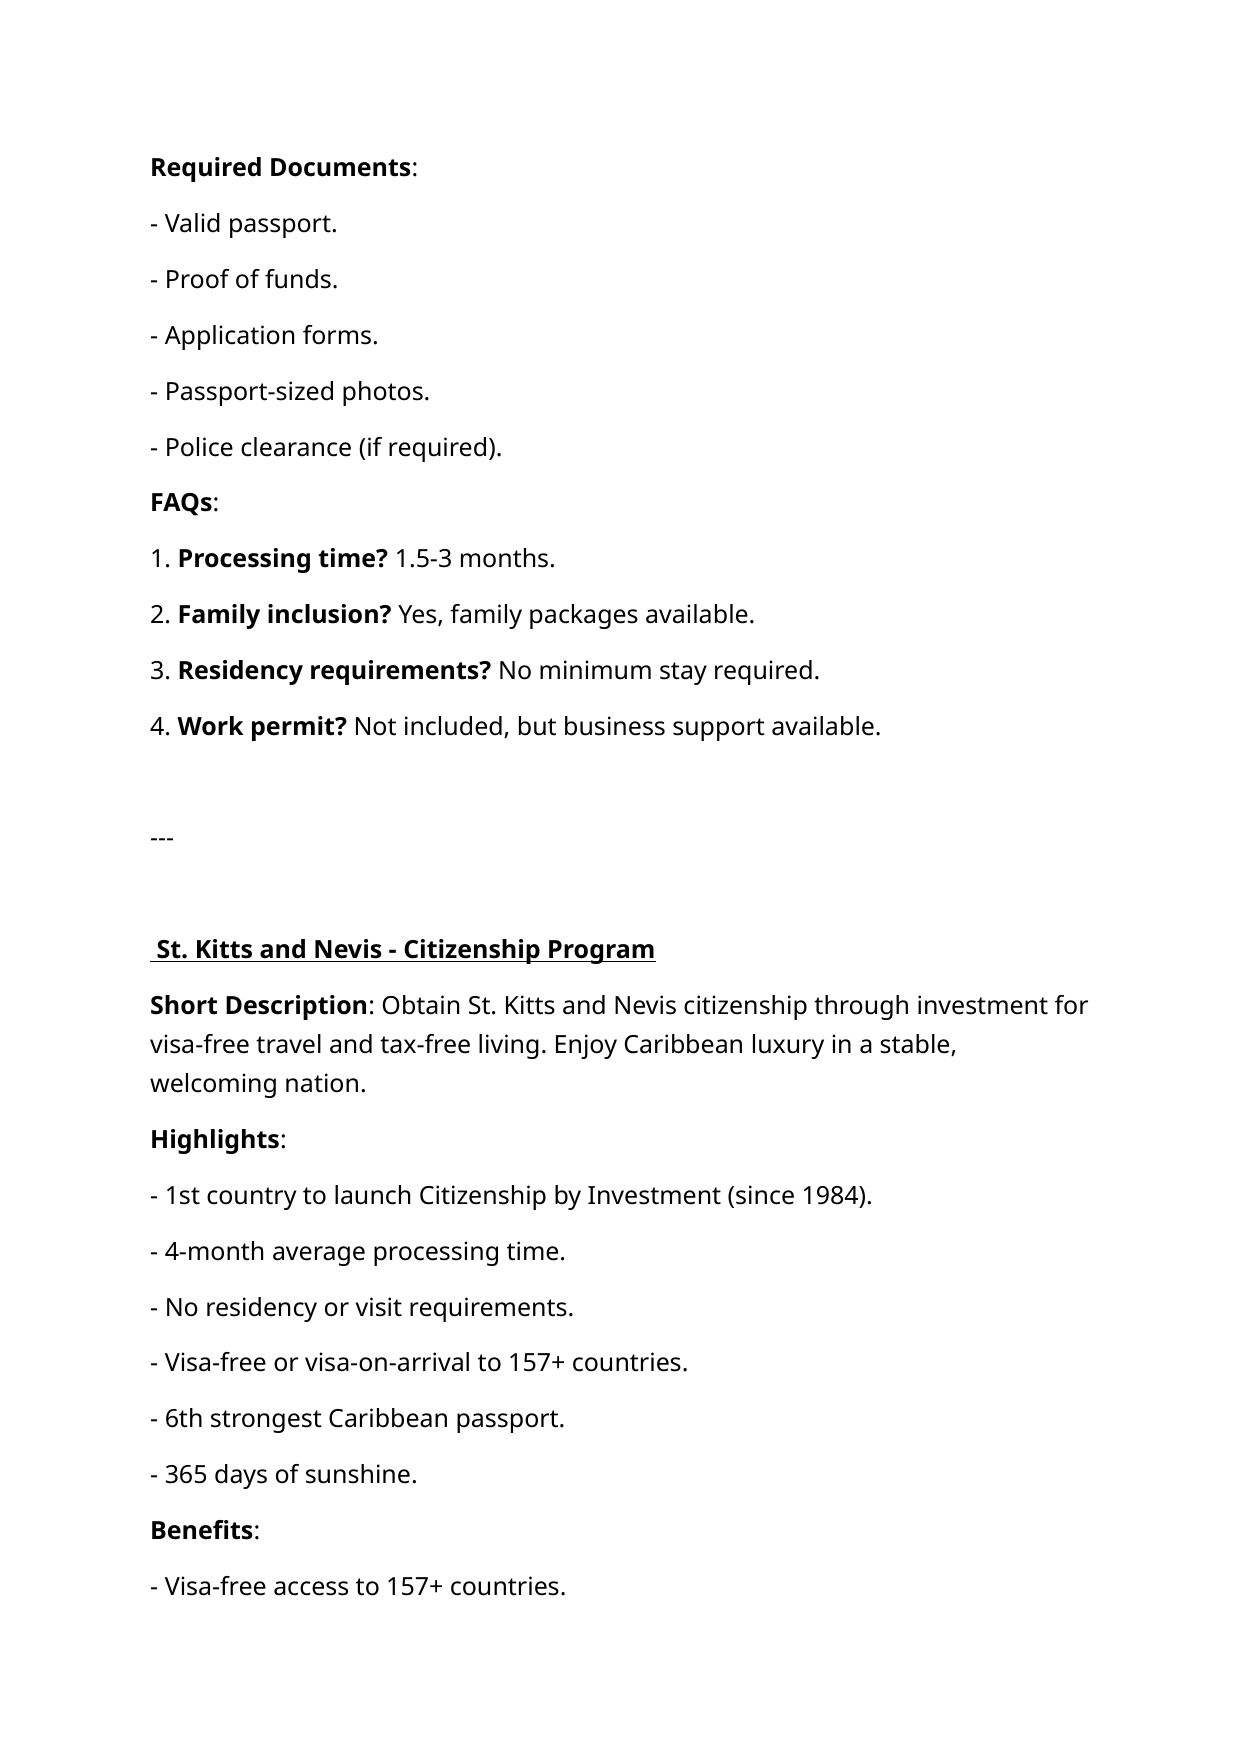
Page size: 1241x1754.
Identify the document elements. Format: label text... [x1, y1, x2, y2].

text --- [150, 820, 1090, 854]
text Benefits: [150, 1512, 1090, 1547]
text - Proof of funds. [150, 262, 1090, 296]
text - 365 days of sunshine. [150, 1457, 1090, 1491]
text Short Description: Obtain St. Kitts and Nevis citizenship through investment for visa-free travel and tax-free living. Enjoy Caribbean luxury in a stable, welcoming nation. [150, 987, 1090, 1100]
text 1. Processing time? 1.5-3 months. [150, 541, 1090, 575]
text Highlights: [150, 1122, 1090, 1156]
text - No residency or visit requirements. [150, 1289, 1090, 1323]
text - 1st country to launch Citizenship by Investment (since 1984). [150, 1177, 1090, 1212]
text Required Documents: [150, 150, 1090, 184]
text 4. Work permit? Not included, but business support available. [150, 708, 1090, 742]
text - Visa-free or visa-on-arrival to 157+ countries. [150, 1345, 1090, 1379]
text St. Kitts and Nevis - Citizenship Program [150, 932, 1090, 966]
text - Valid passport. [150, 206, 1090, 240]
text - 6th strongest Caribbean passport. [150, 1401, 1090, 1435]
text - Visa-free access to 157+ countries. [150, 1568, 1090, 1602]
text - Application forms. [150, 317, 1090, 352]
text 2. Family inclusion? Yes, family packages available. [150, 597, 1090, 631]
text 3. Residency requirements? No minimum stay required. [150, 652, 1090, 687]
text - Passport-sized photos. [150, 373, 1090, 407]
text - 4-month average processing time. [150, 1233, 1090, 1267]
text FAQs: [150, 485, 1090, 519]
text - Police clearance (if required). [150, 429, 1090, 463]
